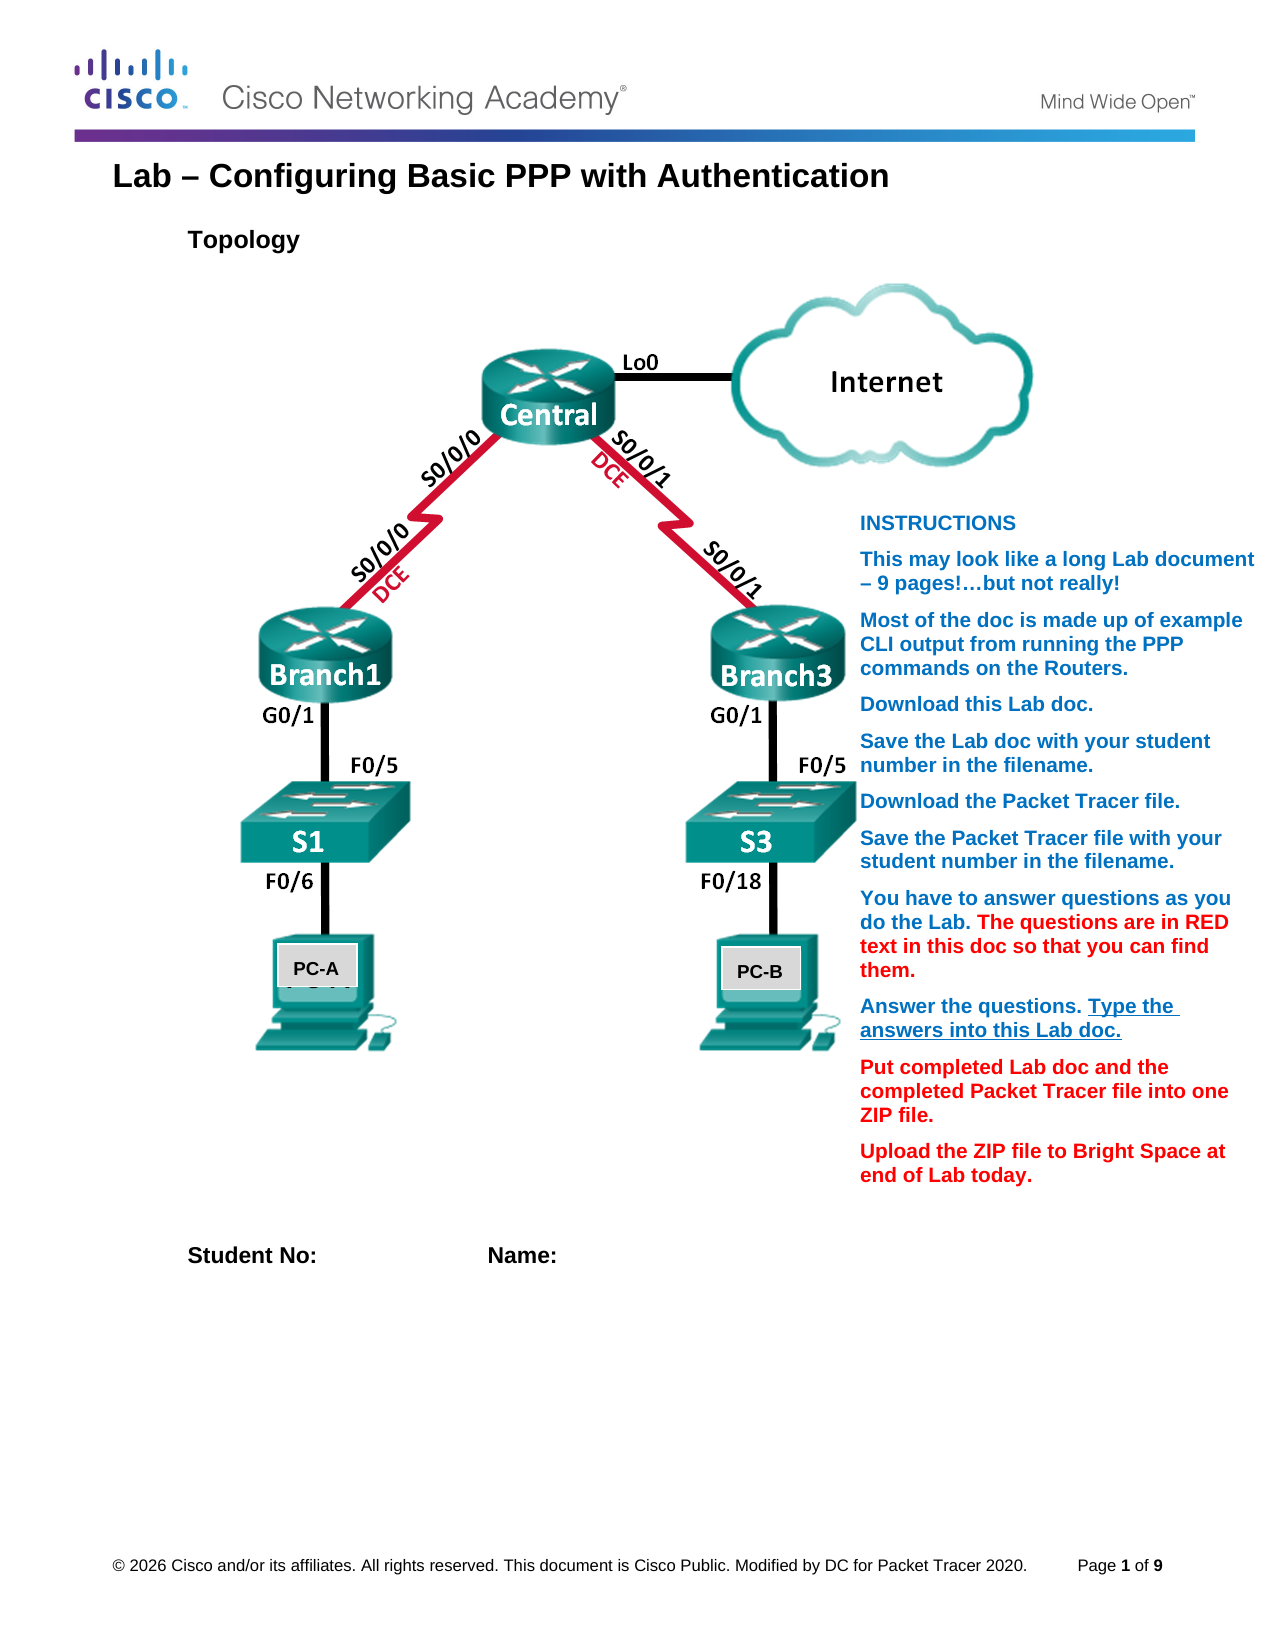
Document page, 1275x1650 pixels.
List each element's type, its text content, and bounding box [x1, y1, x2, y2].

title Lab – Configuring Basic PPP with Authentication [112, 156, 1162, 195]
picture [1031, 799, 1037, 806]
text Student No: Name: [112, 1242, 1162, 1269]
picture [238, 279, 1037, 1056]
text Topology [112, 225, 1162, 254]
picture [0, 30, 1273, 142]
